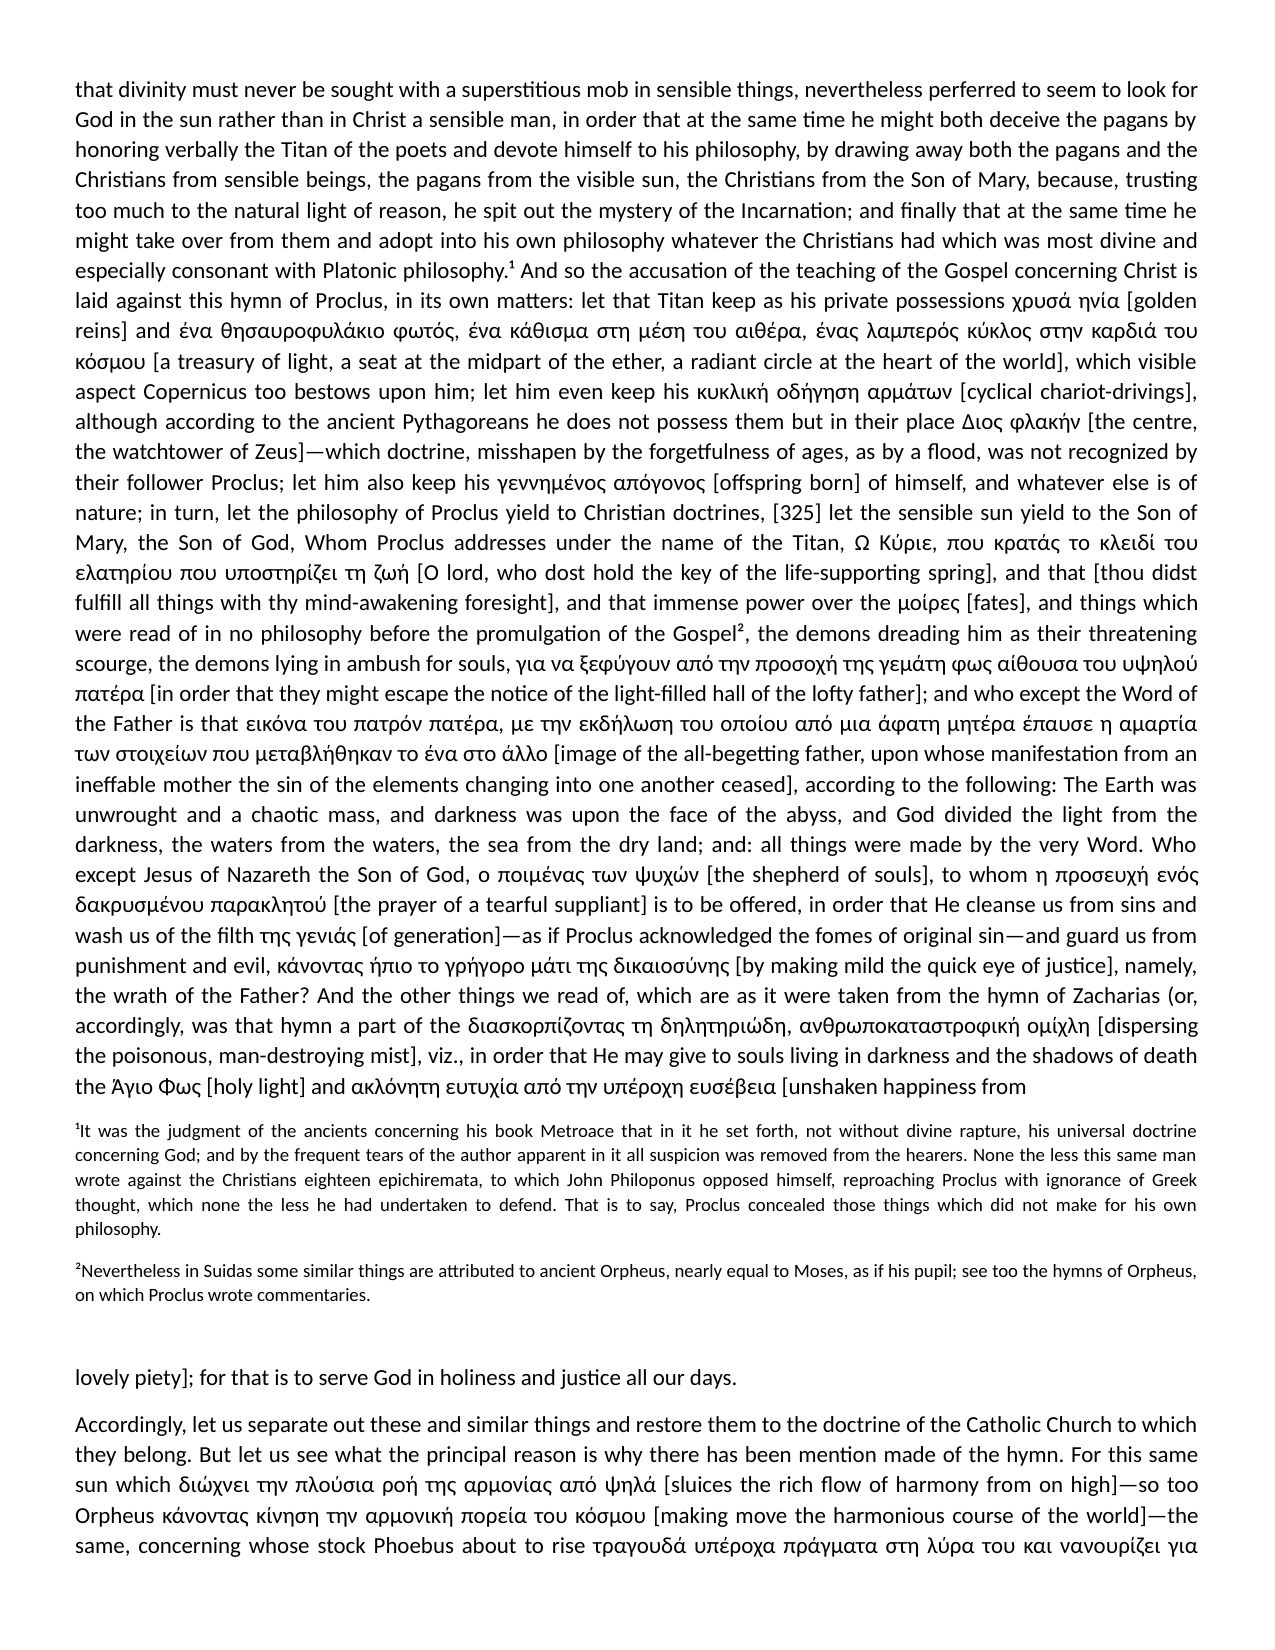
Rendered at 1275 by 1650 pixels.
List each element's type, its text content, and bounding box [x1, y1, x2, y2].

text ²Nevertheless in Suidas some similar things are attributed to ancient Orpheus, nearly equal to Moses, as if his pupil; see too the hymns of Orpheus, on which Proclus wrote commentaries. [75, 1259, 1200, 1306]
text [75, 1410, 1200, 1559]
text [75, 75, 1200, 1100]
text ¹It was the judgment of the ancients concerning his book Metroace that in it he set forth, not without divine rapture, his universal doctrine concerning God; and by the frequent tears of the author apparent in it all suspicion was removed from the hearers. None the less this same man wrote against the Christians eighteen epichiremata, to which John Philoponus opposed himself, reproaching Proclus with ignorance of Greek thought, which none the less he had undertaken to defend. That is to say, Proclus concealed those things which did not make for his own philosophy. [75, 1119, 1200, 1240]
text lovely piety]; for that is to serve God in holiness and justice all our days. [75, 1363, 1200, 1391]
